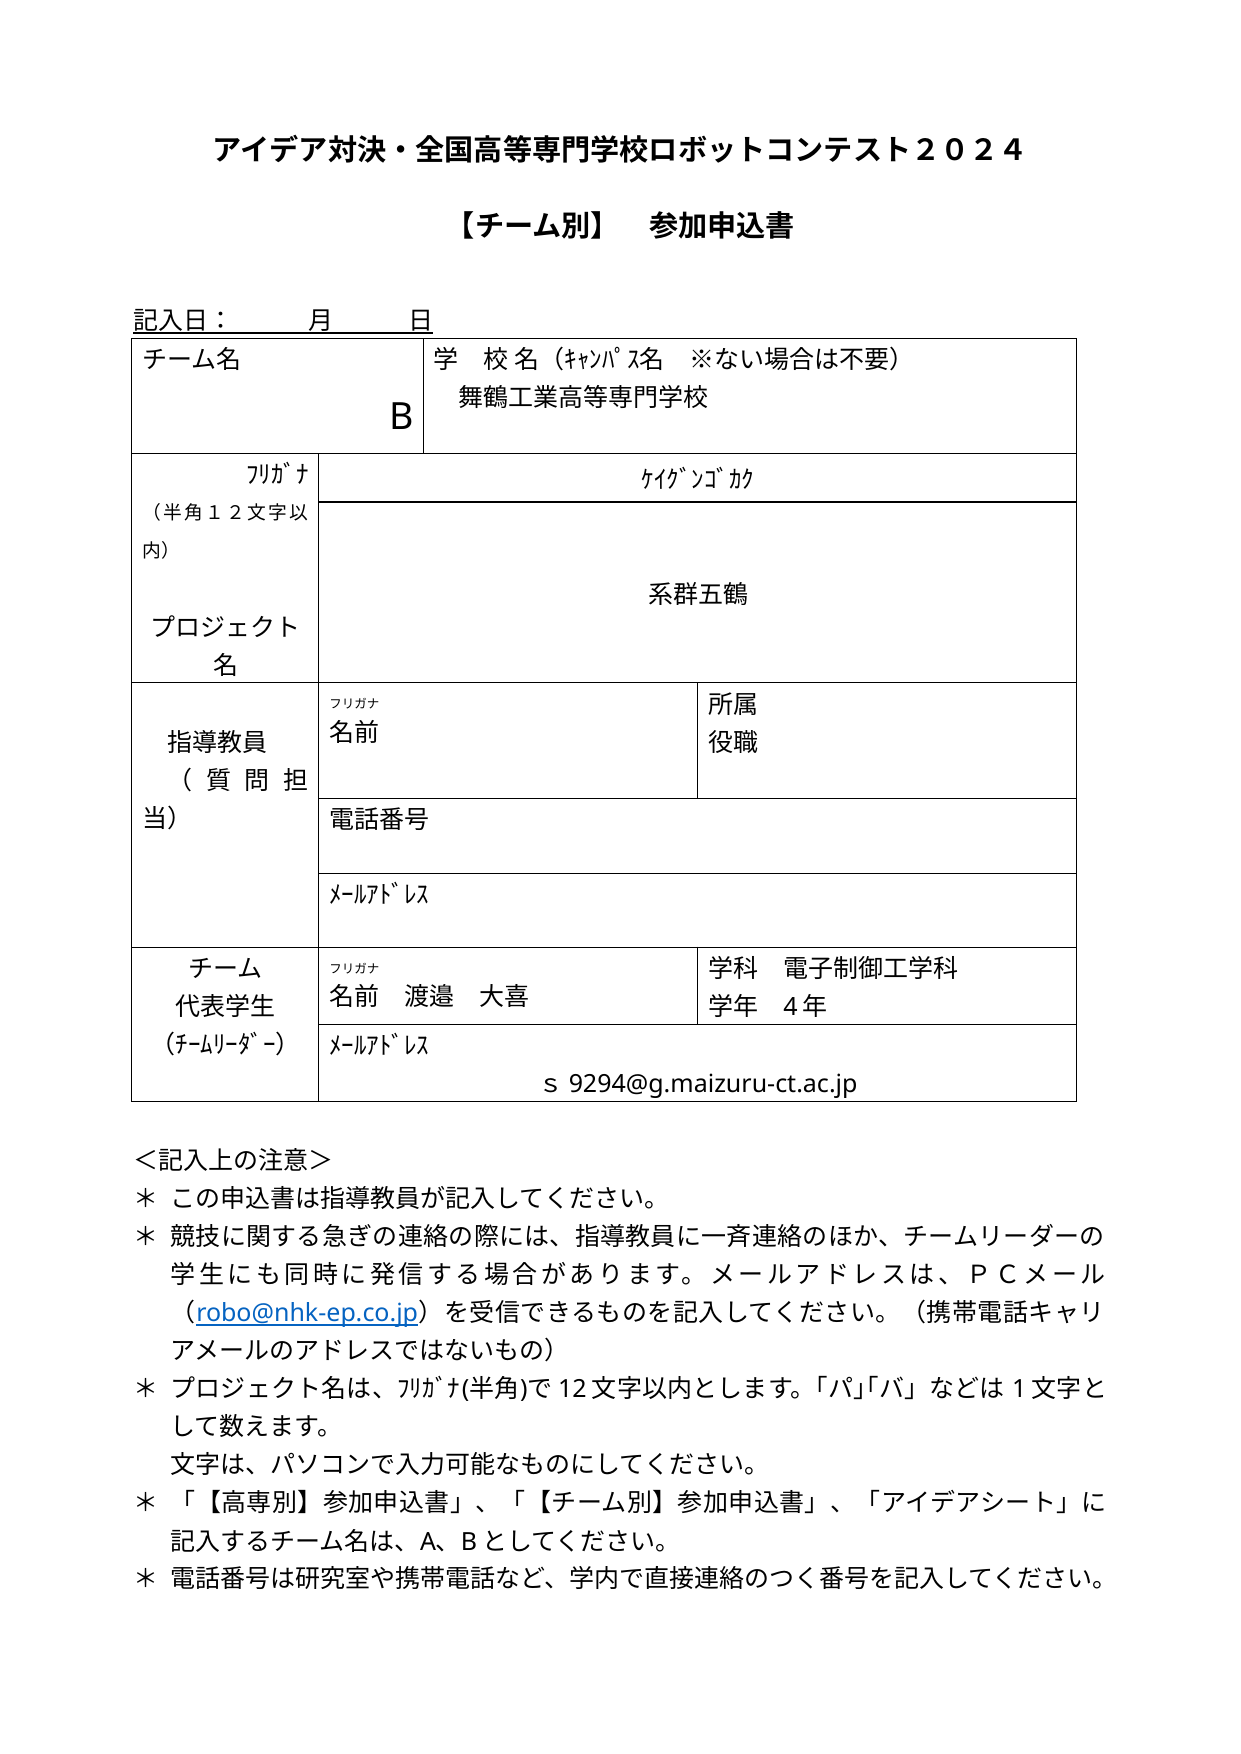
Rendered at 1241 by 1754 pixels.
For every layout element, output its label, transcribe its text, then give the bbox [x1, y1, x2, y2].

table_cell ﾒｰﾙｱﾄﾞﾚｽ [319, 874, 1076, 947]
table_cell ｹｲｸﾞﾝｺﾞｶｸ [319, 454, 1076, 501]
table_cell 電話番号 [319, 799, 1076, 873]
table_header チーム名 B [132, 339, 423, 453]
table_cell [319, 683, 697, 797]
text 【チーム別】 参加申込書 [133, 186, 1107, 262]
list 競技に関する急ぎの連絡の際には、指導教員に一斉連絡のほか、チームリーダーの学生にも同時に発信する場合があります。メールアドレスは、ＰＣメール（robo@nhk-ep.co.jp）を受信できるものを記入してください。（携帯電話キャリアメールのアドレスではないもの） [133, 1216, 1107, 1368]
table_cell ﾌﾘｶﾞﾅ （半角１２文字以内） プロジェクト名 [132, 454, 318, 682]
table_cell 指導教員 （質問担当） [132, 683, 318, 947]
table_cell 学科 電子制御工学科 学年 4年 [698, 948, 1076, 1024]
table_cell 系群五鶴 [319, 503, 1076, 682]
text ＜記入上の注意＞ [133, 1140, 1107, 1178]
table_cell 所属 役職 [698, 683, 1076, 797]
list プロジェクト名は、ﾌﾘｶﾞﾅ(半角)で12文字以内とします。｢パ｣｢バ」などは1文字として数えます。 [133, 1368, 1107, 1444]
table_header 学 校 名（ｷｬﾝﾊﾟｽ名 ※ない場合は不要） 舞鶴工業高等専門学校 [424, 339, 1076, 453]
list 電話番号は研究室や携帯電話など、学内で直接連絡のつく番号を記入してください。 [133, 1558, 1107, 1596]
list この申込書は指導教員が記入してください。 [133, 1178, 1107, 1216]
table_cell チーム 代表学生 （ﾁｰﾑﾘｰﾀﾞｰ） [132, 948, 318, 1101]
list 「【高専別】参加申込書」、「【チーム別】参加申込書」、「アイデアシート」に記入するチーム名は、A、Bとしてください。 [133, 1482, 1107, 1558]
text 文字は、パソコンで入力可能なものにしてください。 [170, 1444, 1107, 1482]
text アイデア対決・全国高等専門学校ロボットコンテスト２０２４ [133, 110, 1107, 186]
text 記入日： 月 日 [133, 300, 1107, 338]
table_cell 渡邉 大喜 [319, 948, 697, 1024]
table_cell ﾒｰﾙｱﾄﾞﾚｽ ｓ9294@g.maizuru-ct.ac.jp [319, 1025, 1076, 1101]
